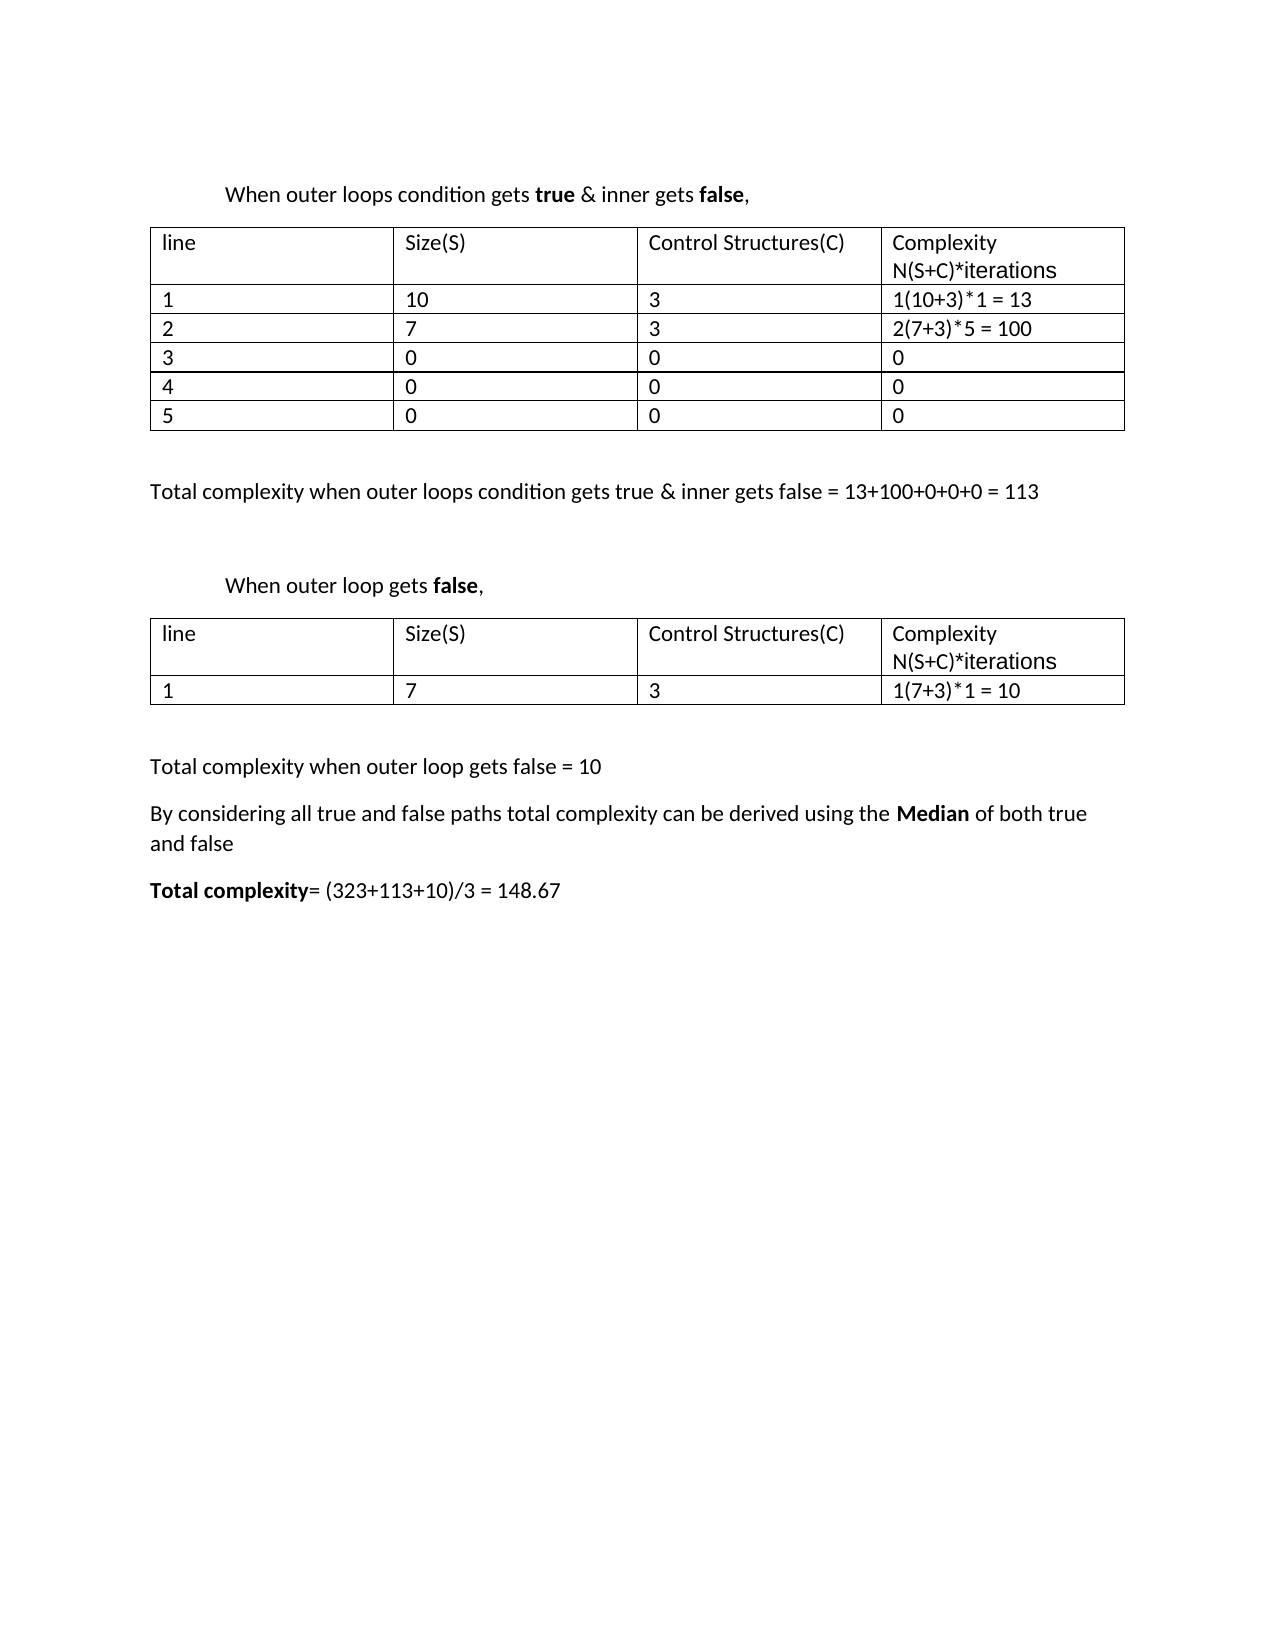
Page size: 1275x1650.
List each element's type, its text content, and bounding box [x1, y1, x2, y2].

table_header Control Structures(C) [638, 619, 881, 675]
table_header Complexity N(S+C)*iterations [882, 228, 1124, 284]
table_cell 1(10+3)*1 = 13 [882, 285, 1124, 313]
table_cell 0 [394, 401, 637, 429]
table_cell 1 [151, 676, 393, 704]
table_cell 3 [638, 676, 881, 704]
text By considering all true and false paths total complexity can be derived using the Median of both true and false [150, 799, 1125, 857]
table_cell 0 [882, 373, 1124, 400]
table_cell 3 [638, 314, 881, 342]
table_cell 4 [151, 373, 393, 400]
table_header Control Structures(C) [638, 228, 881, 284]
text Total complexity when outer loops condition gets true & inner gets false = 13+100+0+0+0 = 113 [150, 477, 1125, 505]
table_cell 1 [151, 285, 393, 313]
table_cell 2(7+3)*5 = 100 [882, 314, 1124, 342]
table_cell 0 [394, 343, 637, 371]
table_cell 7 [394, 314, 637, 342]
table_cell 0 [638, 373, 881, 400]
table_cell 0 [882, 401, 1124, 429]
table_cell 2 [151, 314, 393, 342]
list When outer loops condition gets true & inner gets false, [225, 180, 1125, 208]
table_header Size(S) [394, 619, 637, 675]
table_cell 3 [151, 343, 393, 371]
table_header Size(S) [394, 228, 637, 284]
table_cell 0 [638, 343, 881, 371]
text Total complexity= (323+113+10)/3 = 148.67 [150, 876, 1125, 904]
table_cell 1(7+3)*1 = 10 [882, 676, 1124, 704]
table_cell 7 [394, 676, 637, 704]
text Total complexity when outer loop gets false = 10 [150, 752, 1125, 780]
list When outer loop gets false, [225, 571, 1125, 599]
table_header Complexity N(S+C)*iterations [882, 619, 1124, 675]
table_cell 5 [151, 401, 393, 429]
table_cell 0 [638, 401, 881, 429]
table_cell 0 [394, 373, 637, 400]
table_header line [151, 619, 393, 675]
table_cell 10 [394, 285, 637, 313]
table_cell 3 [638, 285, 881, 313]
table_header line [151, 228, 393, 284]
table_cell 0 [882, 343, 1124, 371]
